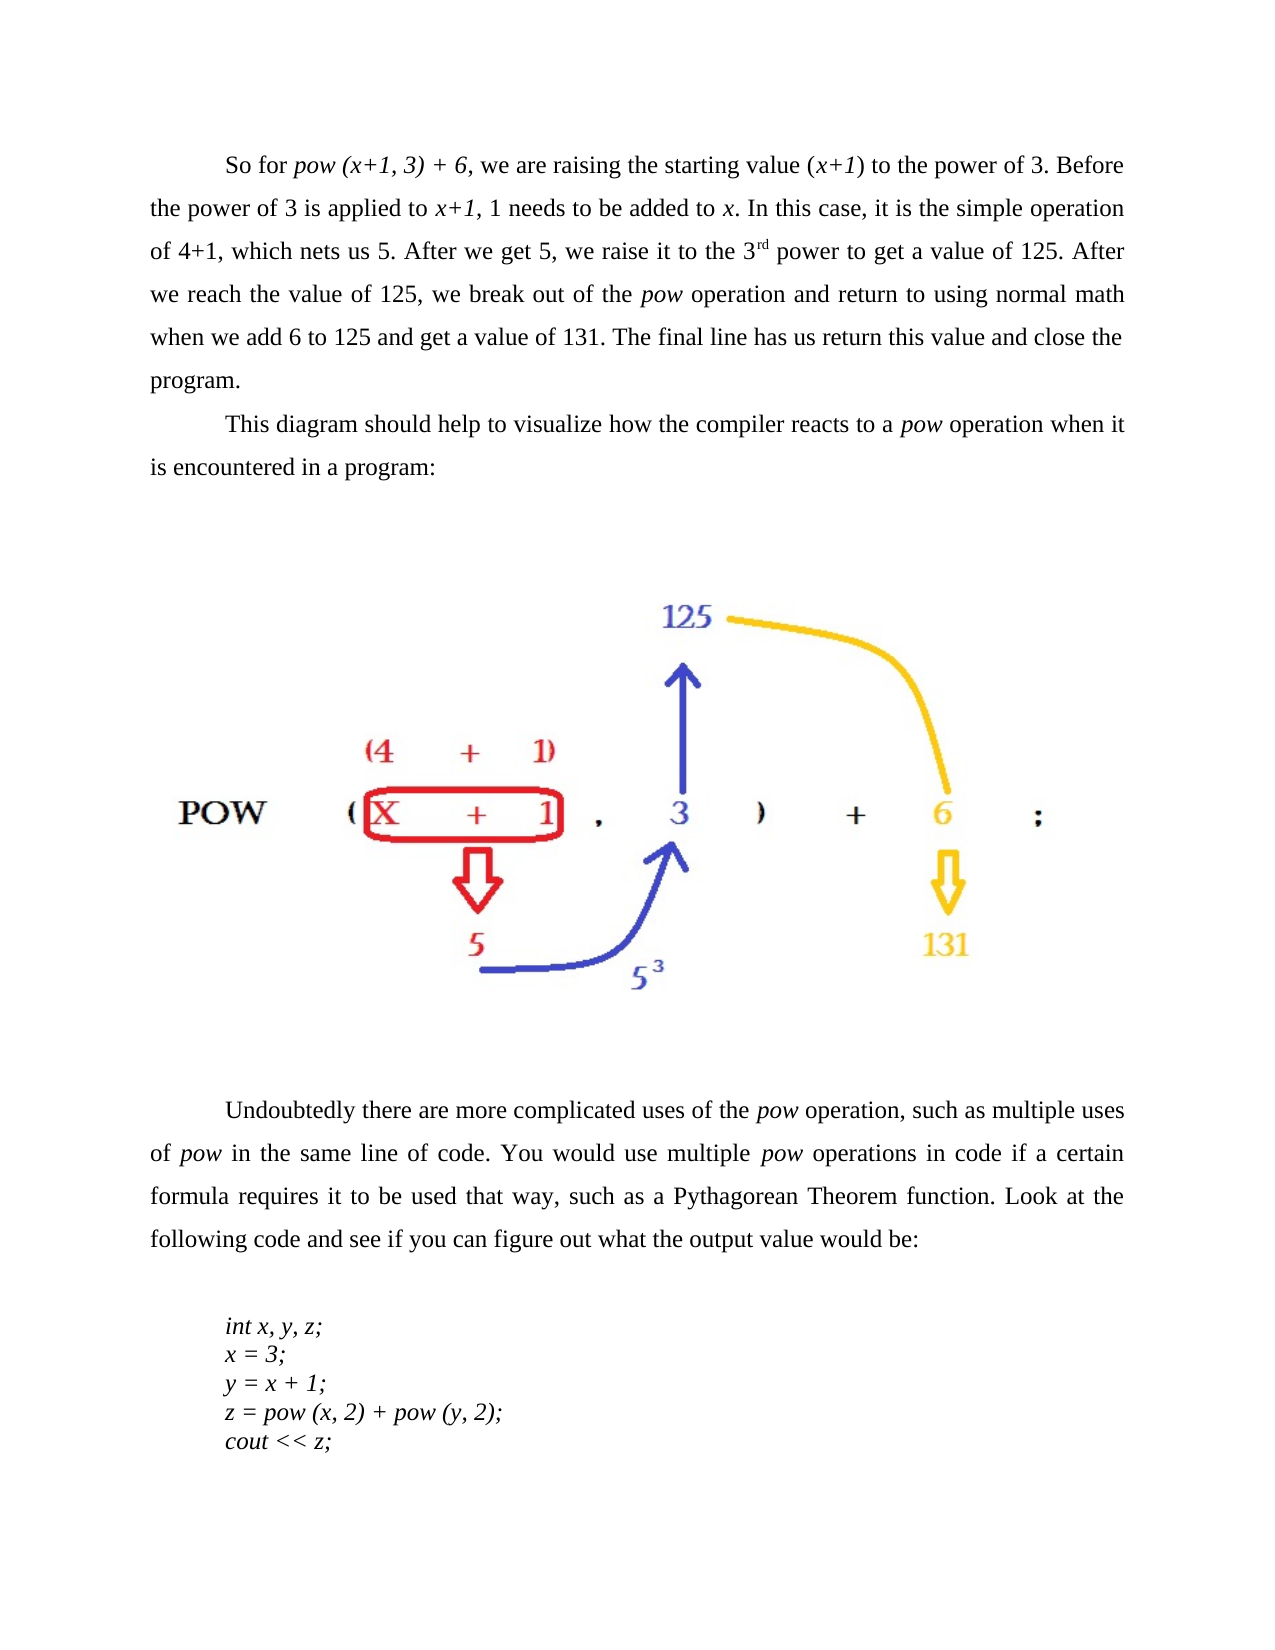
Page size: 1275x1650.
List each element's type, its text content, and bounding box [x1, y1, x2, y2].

picture [150, 538, 1125, 1081]
text int x, y, z; [150, 1311, 1125, 1339]
text z = pow (x, 2) + pow (y, 2); [150, 1397, 1125, 1426]
text Undoubtedly there are more complicated uses of the pow operation, such as multiple uses of pow in the same line of code. You would use multiple pow operations in code if a certain formula requires it to be used that way, such as a Pythagorean Theorem function. Look at the following code and see if you can figure out what the output value would be: [150, 1095, 1125, 1253]
text So for pow (x+1, 3) + 6, we are raising the starting value (x+1) to the power of 3. Before the power of 3 is applied to x+1, 1 needs to be added to x. In this case, it is the simple operation of 4+1, which nets us 5. After we get 5, we raise it to the 3rd power to get a value of 125. After we reach the value of 125, we break out of the pow operation and return to using normal math when we add 6 to 125 and get a value of 131. The final line has us return this value and close the program. [150, 150, 1125, 394]
text x = 3; [150, 1339, 1125, 1368]
text This diagram should help to visualize how the compiler reacts to a pow operation when it is encountered in a program: [150, 409, 1125, 481]
text y = x + 1; [150, 1368, 1125, 1397]
text cout << z; [150, 1426, 1125, 1454]
